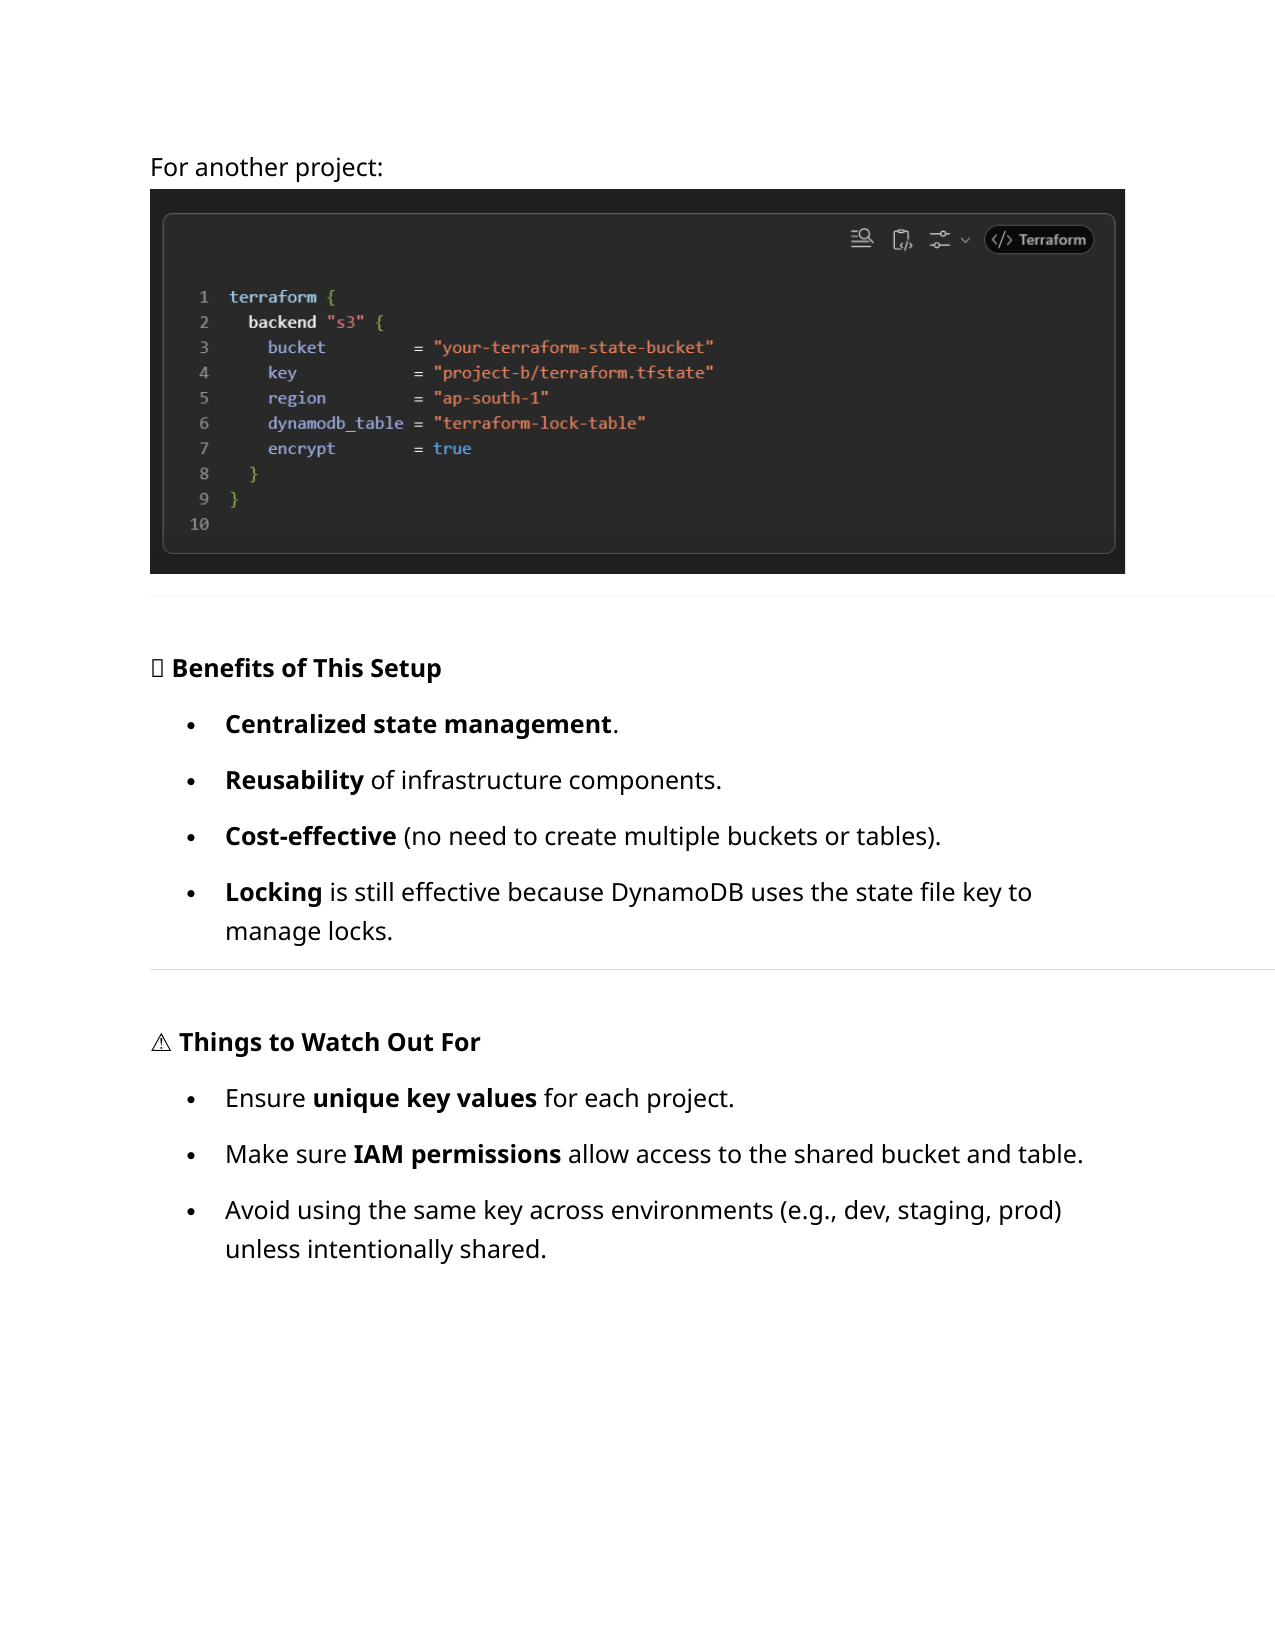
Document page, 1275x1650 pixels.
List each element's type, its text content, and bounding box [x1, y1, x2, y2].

text ✅ Benefits of This Setup [150, 651, 1125, 685]
text For another project: [150, 150, 1125, 189]
list Centralized state management. [187, 707, 1125, 741]
text ⚠️ Things to Watch Out For [150, 1025, 1125, 1059]
picture [150, 189, 1125, 574]
list Make sure IAM permissions allow access to the shared bucket and table. [187, 1137, 1125, 1171]
list Ensure unique key values for each project. [187, 1081, 1125, 1115]
list Reusability of infrastructure components. [187, 762, 1125, 797]
list Cost-effective (no need to create multiple buckets or tables). [187, 818, 1125, 852]
list Locking is still effective because DynamoDB uses the state file key to manage locks. [187, 874, 1125, 947]
list Avoid using the same key across environments (e.g., dev, staging, prod) unless intentionally shared. [187, 1192, 1125, 1383]
